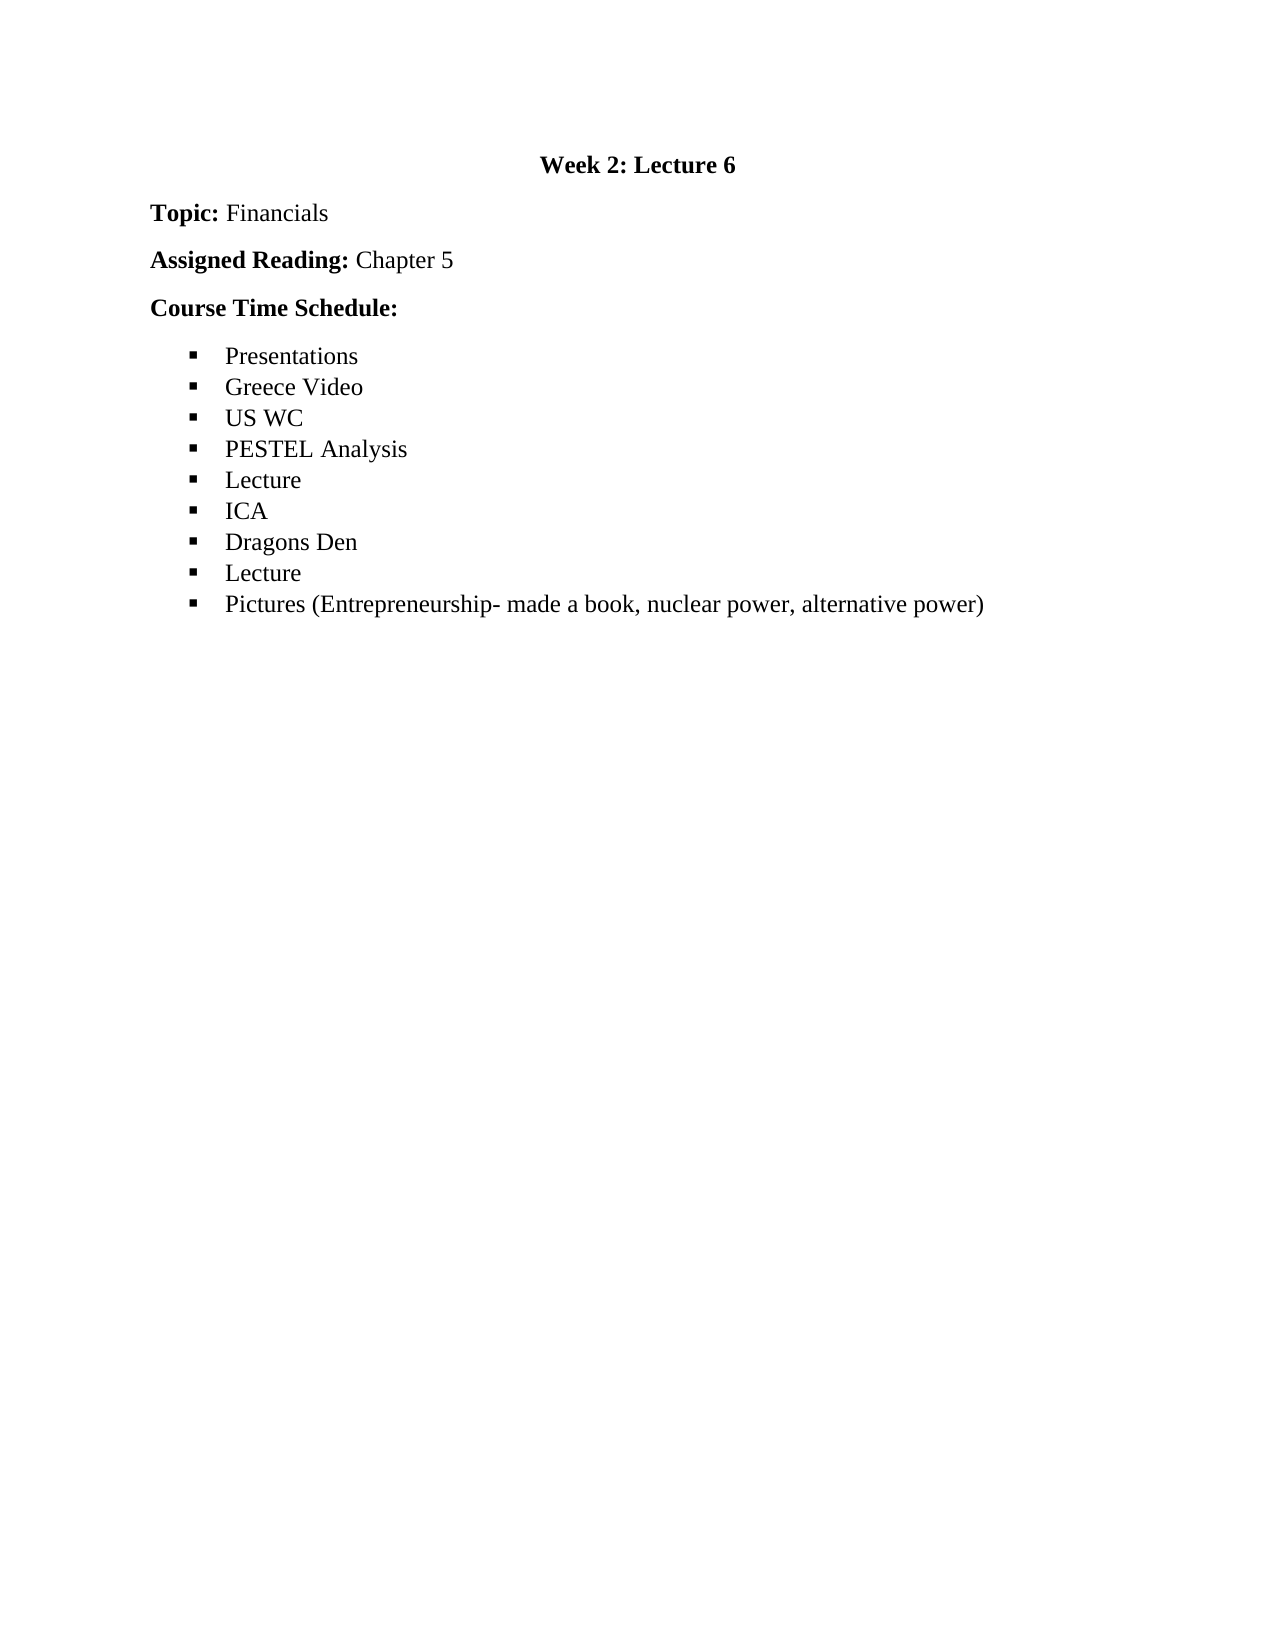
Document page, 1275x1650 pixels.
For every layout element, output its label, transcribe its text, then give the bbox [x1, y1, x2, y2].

list Dragons Den [187, 527, 1125, 556]
list Lecture [187, 465, 1125, 494]
list Presentations [187, 341, 1125, 369]
list Pictures (Entrepreneurship- made a book, nuclear power, alternative power) [187, 589, 1125, 618]
list ICA [187, 496, 1125, 525]
text Topic: Financials [150, 198, 1125, 226]
list PESTEL Analysis [187, 434, 1125, 463]
list Greece Video [187, 372, 1125, 401]
text Week 2: Lecture 6 [150, 150, 1125, 179]
list Lecture [187, 558, 1125, 587]
text Assigned Reading: Chapter 5 [150, 245, 1125, 274]
list US WC [187, 403, 1125, 432]
text Course Time Schedule: [150, 293, 1125, 322]
